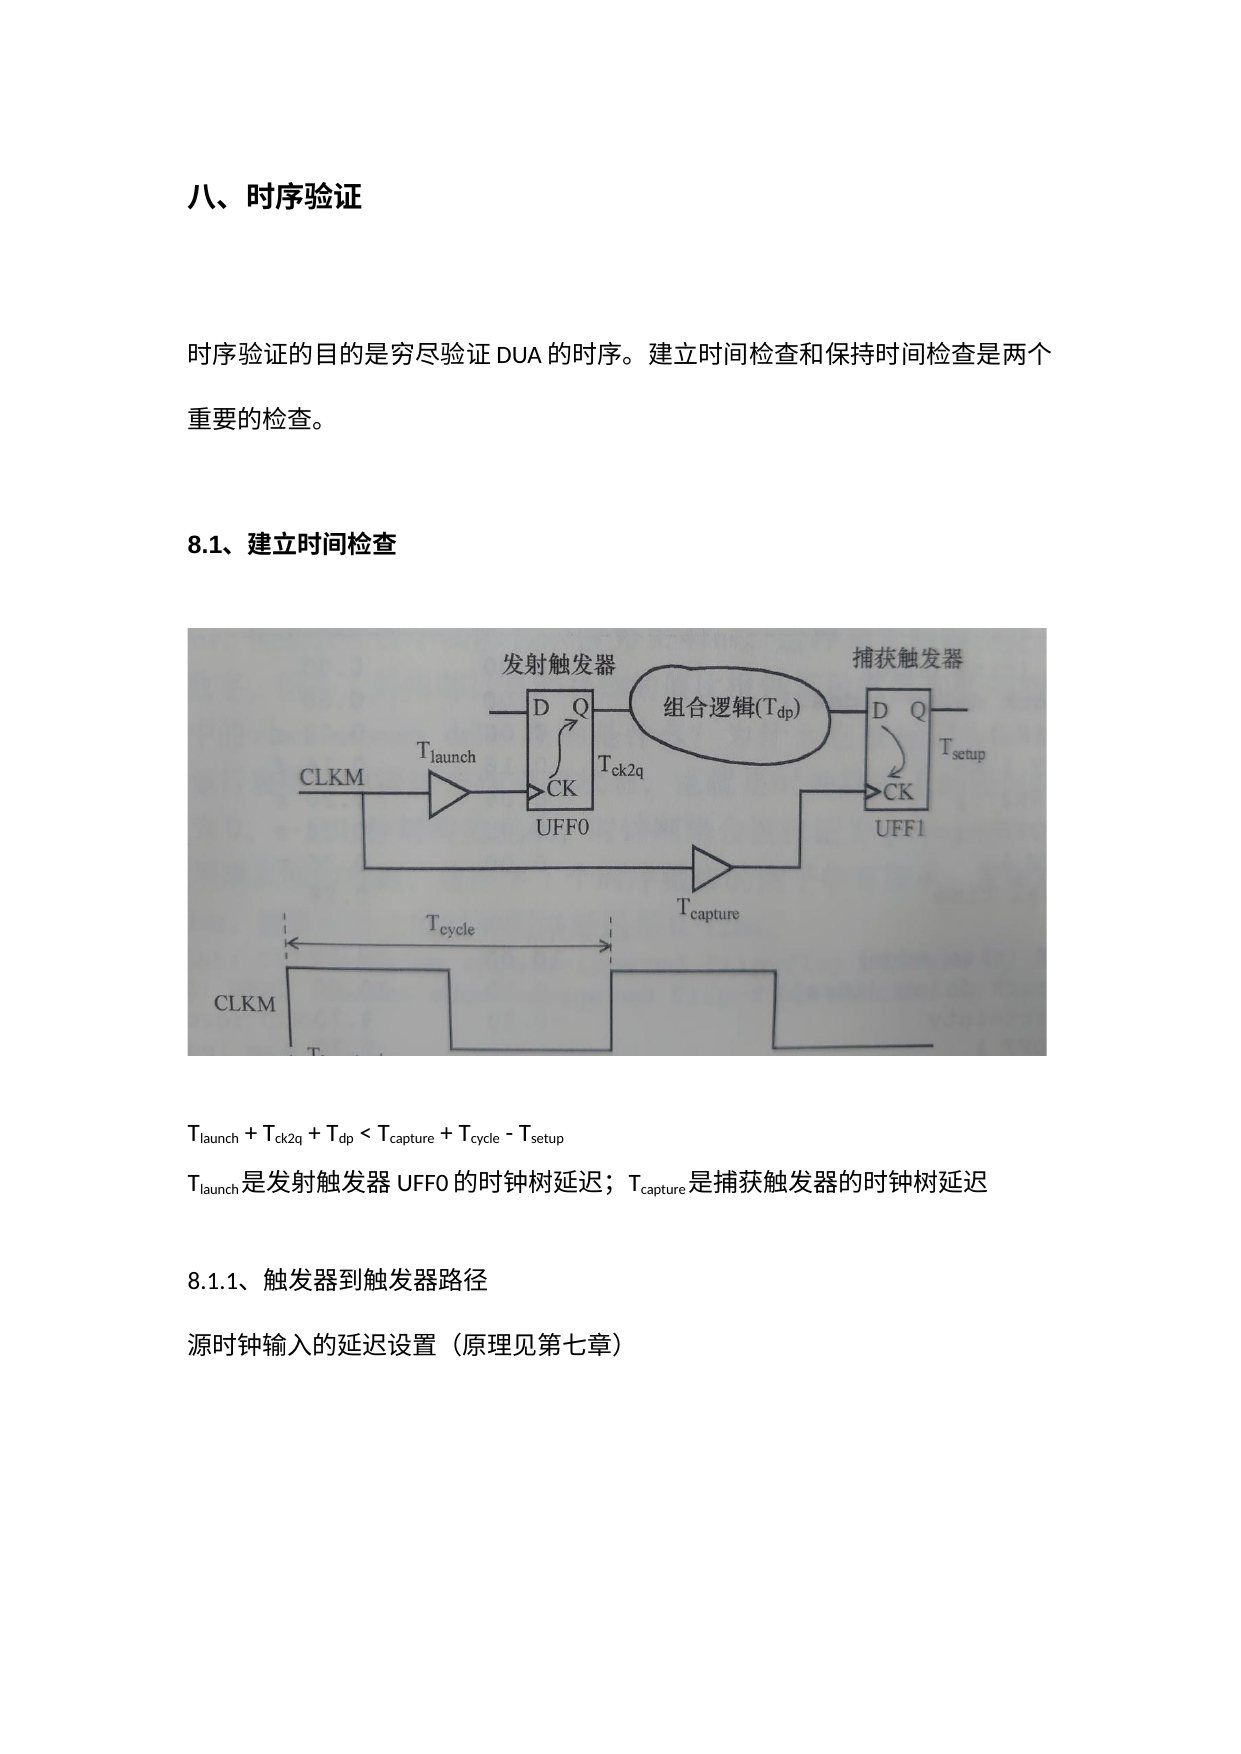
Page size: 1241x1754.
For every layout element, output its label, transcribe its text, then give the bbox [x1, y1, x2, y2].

subtitle 时序验证 [187, 162, 1053, 227]
list 源时钟输入的延迟设置（原理见第七章） [187, 1311, 1053, 1376]
list 8.1.1、触发器到触发器路径 [187, 1246, 1053, 1311]
subtitle 8.1、建立时间检查 [187, 510, 1053, 575]
list 时序验证的目的是穷尽验证DUA的时序。建立时间检查和保持时间检查是两个重要的检查。 [187, 321, 1053, 451]
picture [187, 628, 1047, 1056]
list Tlaunch + Tck2q + Tdp < Tcapture + Tcycle - Tsetup [187, 1116, 1053, 1148]
list Tlaunch是发射触发器UFF0的时钟树延迟；Tcapture是捕获触发器的时钟树延迟 [187, 1148, 1053, 1213]
